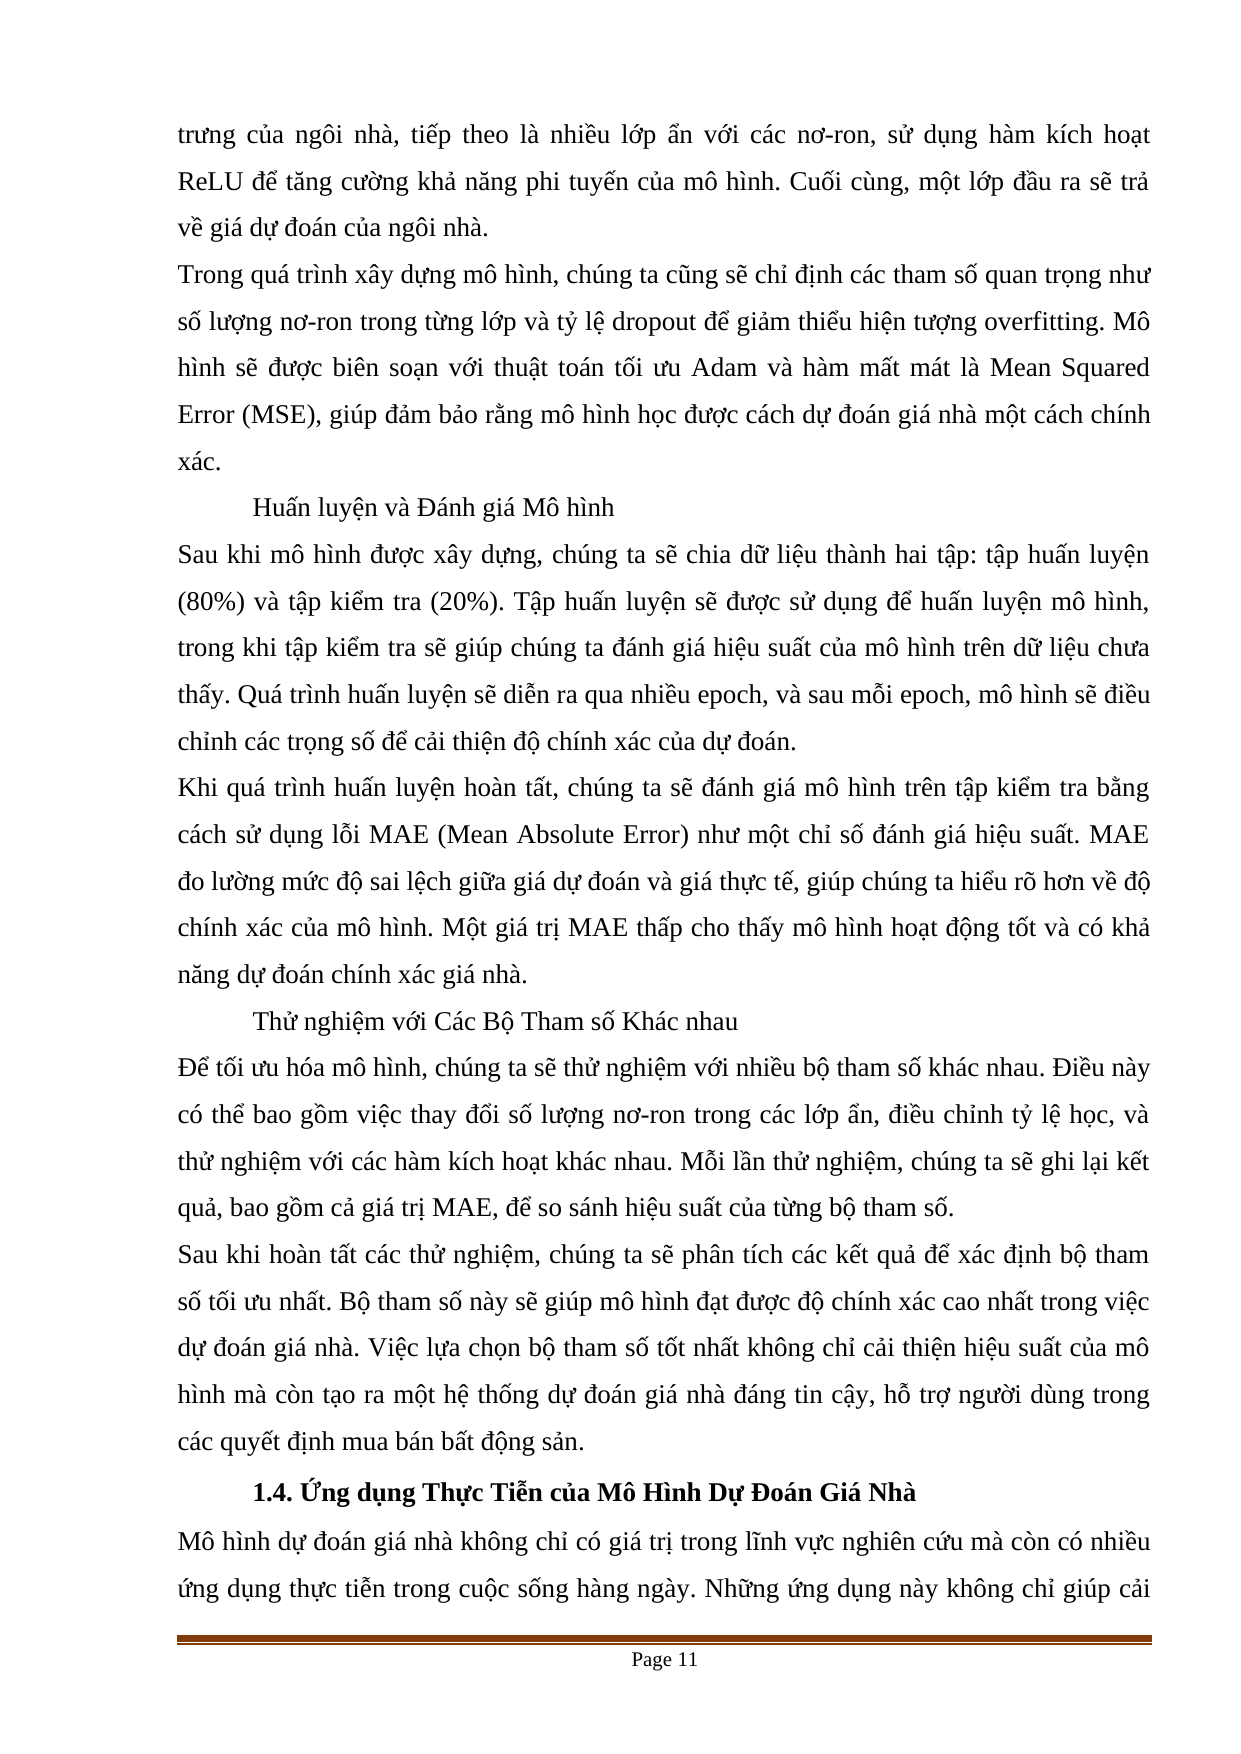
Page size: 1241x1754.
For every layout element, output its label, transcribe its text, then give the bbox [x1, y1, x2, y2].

subtitle 1.4. Ứng dụng Thực Tiễn của Mô Hình Dự Đoán Giá Nhà [177, 1476, 1152, 1507]
text Trong quá trình xây dựng mô hình, chúng ta cũng sẽ chỉ định các tham số quan trọng như số lượng nơ-ron trong từng lớp và tỷ lệ dropout để giảm thiểu hiện tượng overfitting. Mô hình sẽ được biên soạn với thuật toán tối ưu Adam và hàm mất mát là Mean Squared Error (MSE), giúp đảm bảo rằng mô hình học được cách dự đoán giá nhà một cách chính xác. [177, 258, 1152, 476]
text Huấn luyện và Đánh giá Mô hình [177, 491, 1152, 523]
text Thử nghiệm với Các Bộ Tham số Khác nhau [177, 1005, 1152, 1036]
text Sau khi hoàn tất các thử nghiệm, chúng ta sẽ phân tích các kết quả để xác định bộ tham số tối ưu nhất. Bộ tham số này sẽ giúp mô hình đạt được độ chính xác cao nhất trong việc dự đoán giá nhà. Việc lựa chọn bộ tham số tốt nhất không chỉ cải thiện hiệu suất của mô hình mà còn tạo ra một hệ thống dự đoán giá nhà đáng tin cậy, hỗ trợ người dùng trong các quyết định mua bán bất động sản. [177, 1238, 1152, 1456]
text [177, 1525, 1152, 1603]
text Sau khi mô hình được xây dựng, chúng ta sẽ chia dữ liệu thành hai tập: tập huấn luyện (80%) và tập kiểm tra (20%). Tập huấn luyện sẽ được sử dụng để huấn luyện mô hình, trong khi tập kiểm tra sẽ giúp chúng ta đánh giá hiệu suất của mô hình trên dữ liệu chưa thấy. Quá trình huấn luyện sẽ diễn ra qua nhiều epoch, và sau mỗi epoch, mô hình sẽ điều chỉnh các trọng số để cải thiện độ chính xác của dự đoán. [177, 538, 1152, 756]
text Để tối ưu hóa mô hình, chúng ta sẽ thử nghiệm với nhiều bộ tham số khác nhau. Điều này có thể bao gồm việc thay đổi số lượng nơ-ron trong các lớp ẩn, điều chỉnh tỷ lệ học, và thử nghiệm với các hàm kích hoạt khác nhau. Mỗi lần thử nghiệm, chúng ta sẽ ghi lại kết quả, bao gồm cả giá trị MAE, để so sánh hiệu suất của từng bộ tham số. [177, 1051, 1152, 1223]
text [177, 118, 1152, 243]
text Khi quá trình huấn luyện hoàn tất, chúng ta sẽ đánh giá mô hình trên tập kiểm tra bằng cách sử dụng lỗi MAE (Mean Absolute Error) như một chỉ số đánh giá hiệu suất. MAE đo lường mức độ sai lệch giữa giá dự đoán và giá thực tế, giúp chúng ta hiểu rõ hơn về độ chính xác của mô hình. Một giá trị MAE thấp cho thấy mô hình hoạt động tốt và có khả năng dự đoán chính xác giá nhà. [177, 771, 1152, 989]
